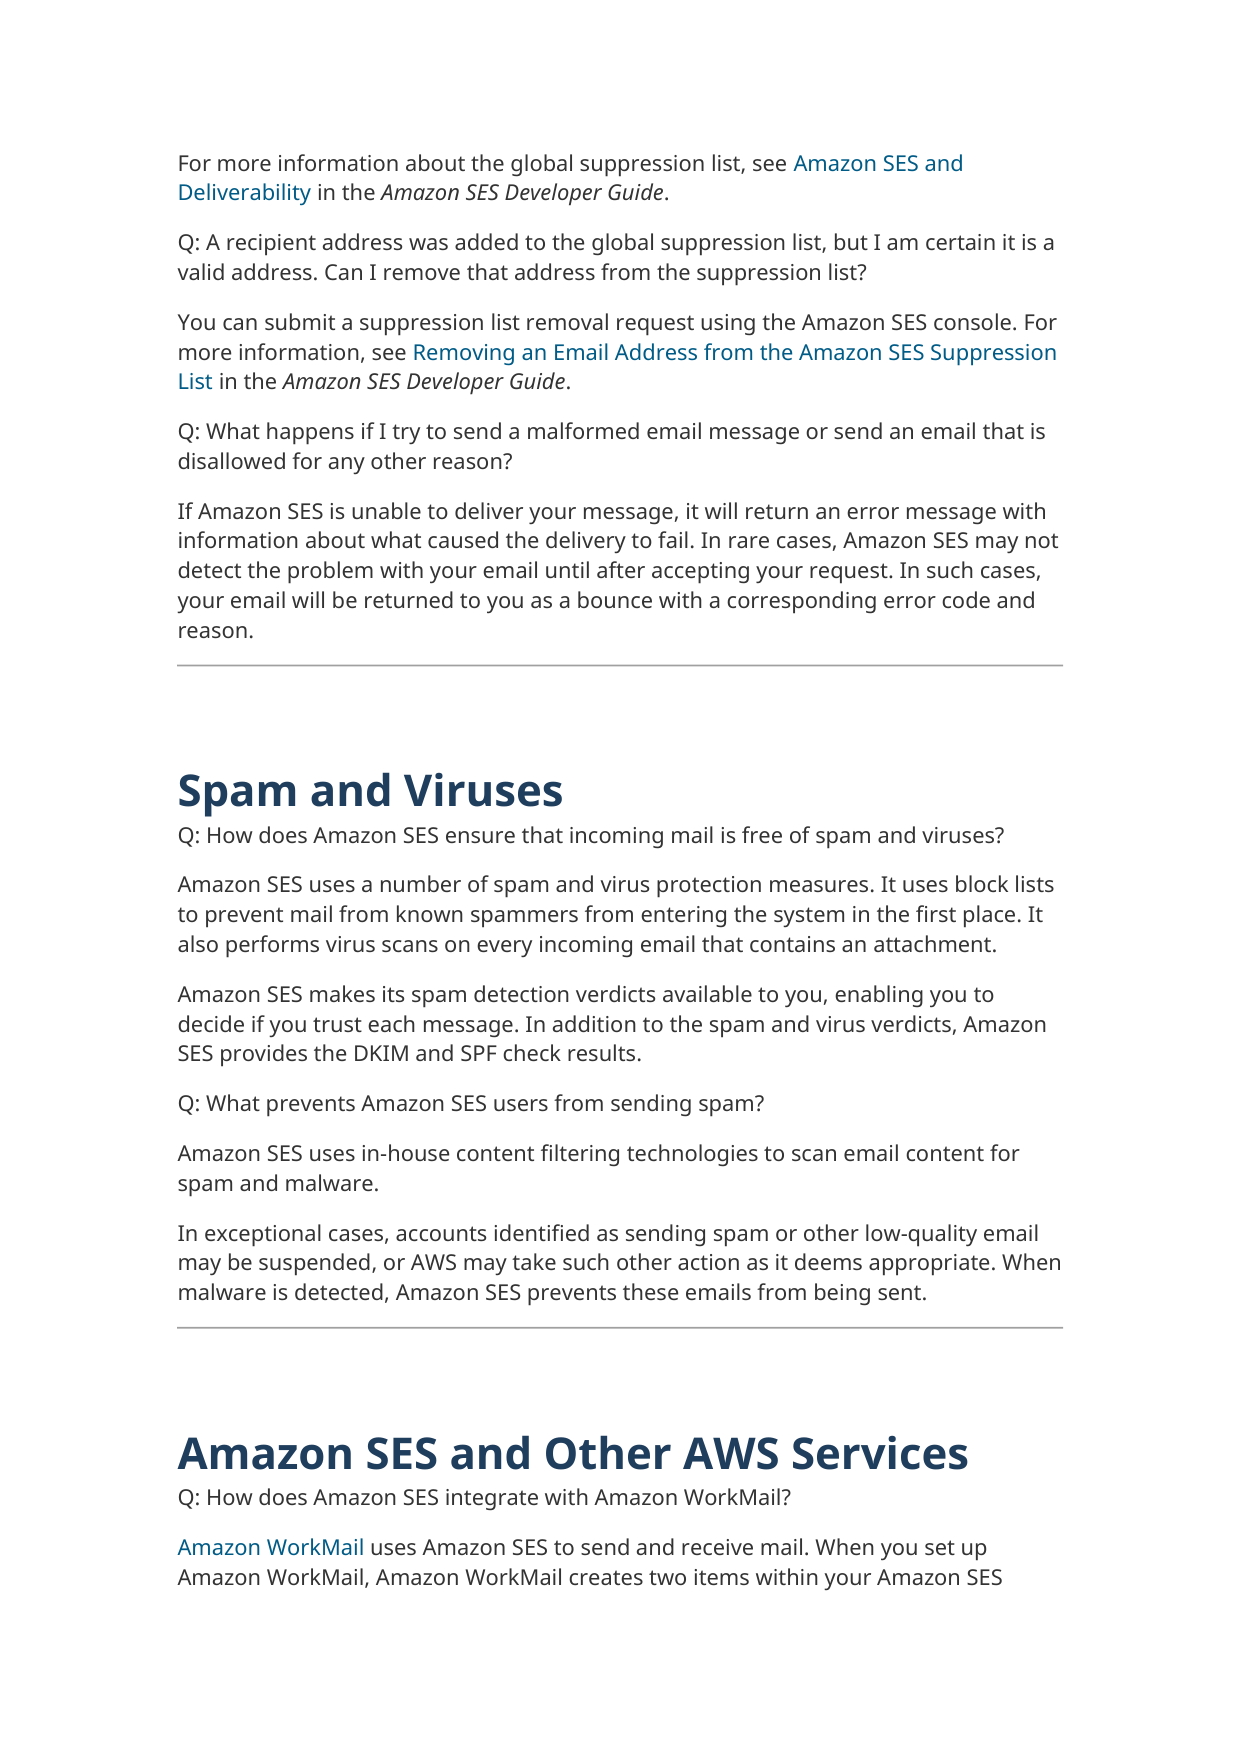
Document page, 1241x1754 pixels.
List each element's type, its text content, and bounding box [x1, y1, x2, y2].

text Q: What happens if I try to send a malformed email message or send an email that is disallowed for any other reason? [177, 416, 1063, 476]
text If Amazon SES is unable to deliver your message, it will return an error message with information about what caused the delivery to fail. In rare cases, Amazon SES may not detect the problem with your email until after accepting your request. In such cases, your email will be returned to you as a bounce with a corresponding error code and reason. [177, 496, 1063, 645]
text In exceptional cases, accounts identified as sending spam or other low-quality email may be suspended, or AWS may take such other action as it deems appropriate. When malware is detected, Amazon SES prevents these emails from being sent. [177, 1218, 1063, 1307]
text Q: What prevents Amazon SES users from sending spam? [177, 1088, 1063, 1118]
text Q: How does Amazon SES integrate with Amazon WorkMail? [177, 1482, 1063, 1512]
text For more information about the global suppression list, see Amazon SES and Deliverability in the Amazon SES Developer Guide. [177, 148, 1063, 207]
text Amazon SES uses in-house content filtering technologies to scan email content for spam and malware. [177, 1138, 1063, 1198]
text You can submit a suppression list removal request using the Amazon SES console. For more information, see Removing an Email Address from the Amazon SES Suppression List in the Amazon SES Developer Guide. [177, 307, 1063, 396]
subtitle Amazon SES and Other AWS Services [177, 1422, 1063, 1482]
text Amazon SES uses a number of spam and virus protection measures. It uses block lists to prevent mail from known spammers from entering the system in the first place. It also performs virus scans on every incoming email that contains an attachment. [177, 869, 1063, 959]
text Q: How does Amazon SES ensure that incoming mail is free of spam and viruses? [177, 820, 1063, 849]
text Amazon SES makes its spam detection verdicts available to you, enabling you to decide if you trust each message. In addition to the spam and virus verdicts, Amazon SES provides the DKIM and SPF check results. [177, 979, 1063, 1068]
subtitle Spam and Viruses [177, 760, 1063, 820]
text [177, 1532, 1063, 1591]
text Q: A recipient address was added to the global suppression list, but I am certain it is a valid address. Can I remove that address from the suppression list? [177, 227, 1063, 287]
